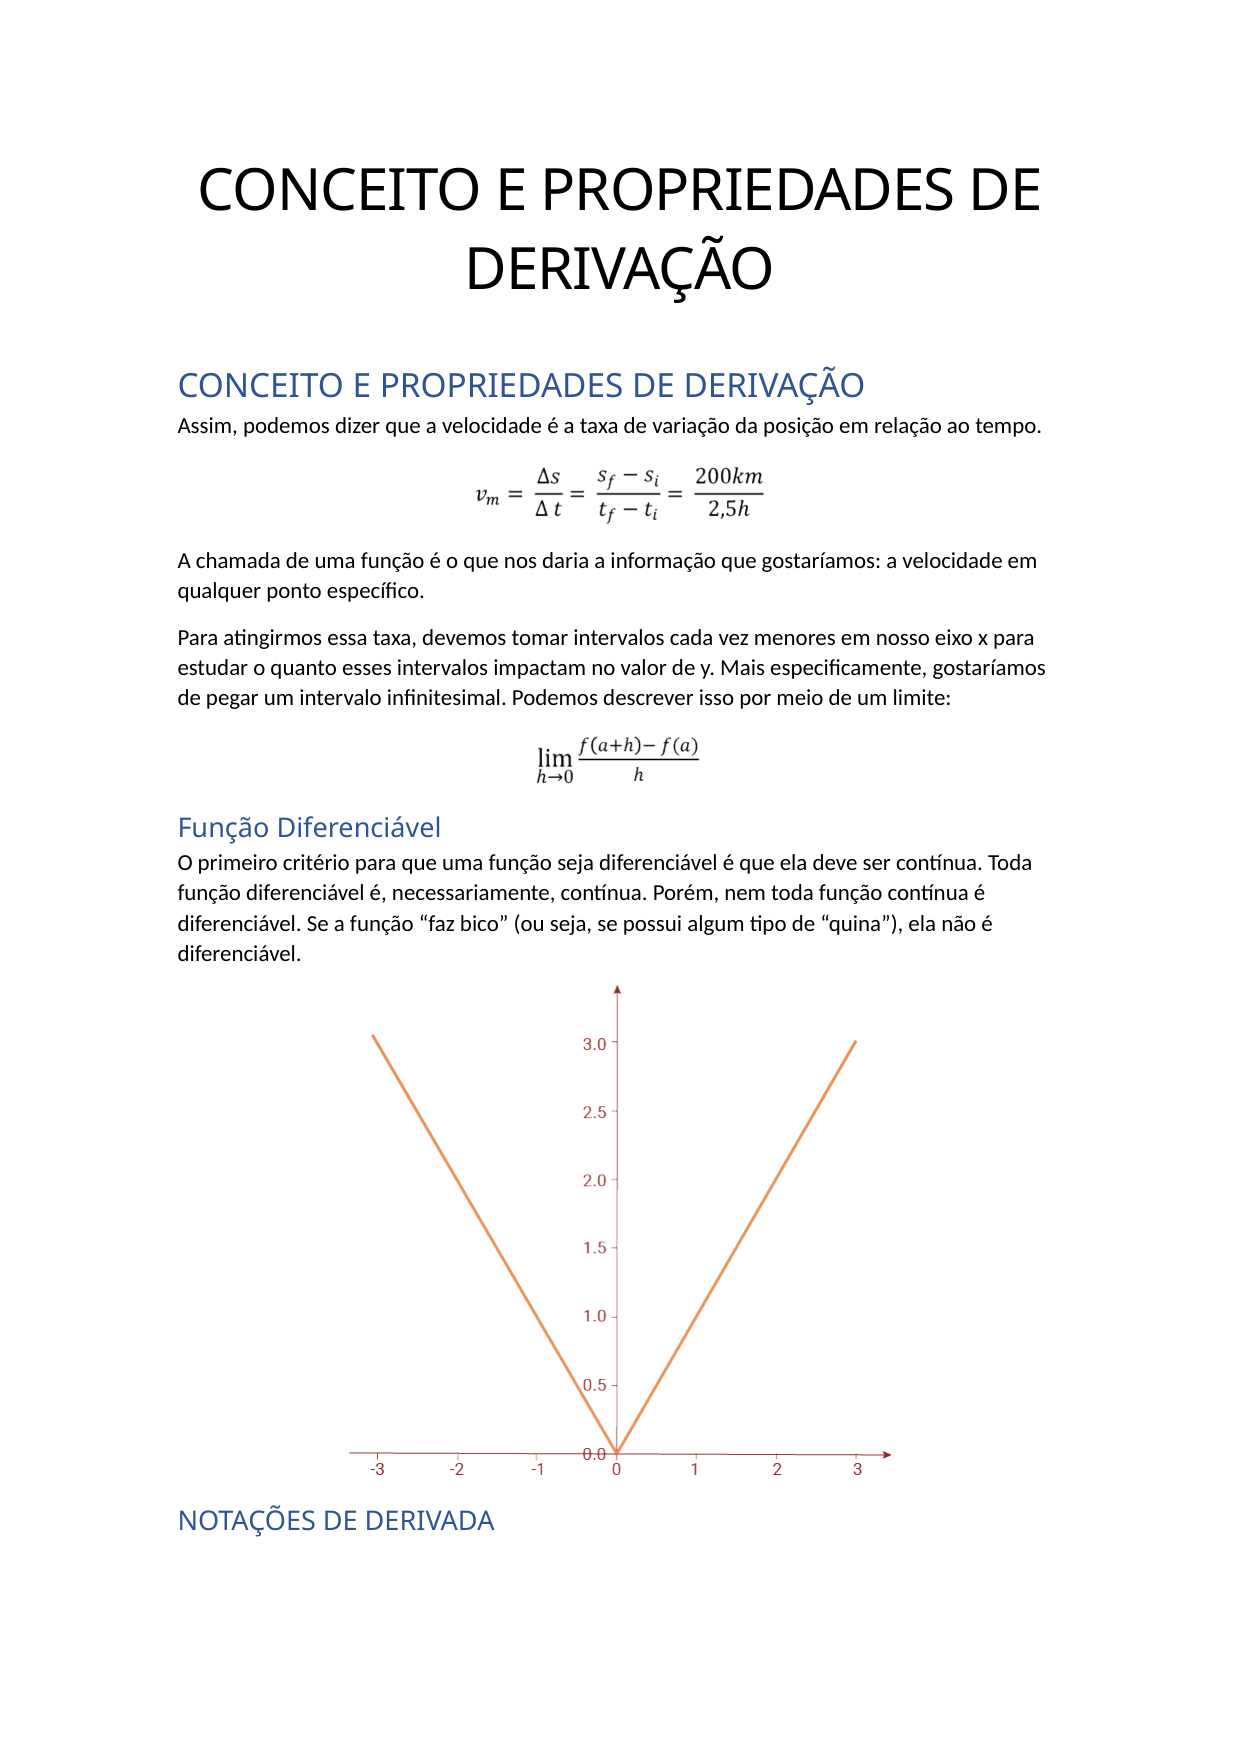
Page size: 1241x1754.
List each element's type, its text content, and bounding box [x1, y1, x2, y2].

title CONCEITO E PROPRIEDADES DE DERIVAÇÃO [177, 148, 1063, 307]
picture [481, 730, 759, 790]
subtitle CONCEITO E PROPRIEDADES DE DERIVAÇÃO [177, 362, 1063, 407]
text A chamada de uma função é o que nos daria a informação que gostaríamos: a velocidade em qualquer ponto específico. [177, 546, 1063, 604]
picture [432, 457, 808, 527]
picture [349, 985, 892, 1483]
subtitle Função Diferenciável [177, 808, 1063, 845]
subtitle NOTAÇÕES DE DERIVADA [177, 1502, 1063, 1538]
text Assim, podemos dizer que a velocidade é a taxa de variação da posição em relação ao tempo. [177, 411, 1063, 439]
text O primeiro critério para que uma função seja diferenciável é que ela deve ser contínua. Toda função diferenciável é, necessariamente, contínua. Porém, nem toda função contínua é diferenciável. Se a função “faz bico” (ou seja, se possui algum tipo de “quina”), ela não é diferenciável. [177, 848, 1063, 967]
text Para atingirmos essa taxa, devemos tomar intervalos cada vez menores em nosso eixo x para estudar o quanto esses intervalos impactam no valor de y. Mais especificamente, gostaríamos de pegar um intervalo infinitesimal. Podemos descrever isso por meio de um limite: [177, 623, 1063, 711]
